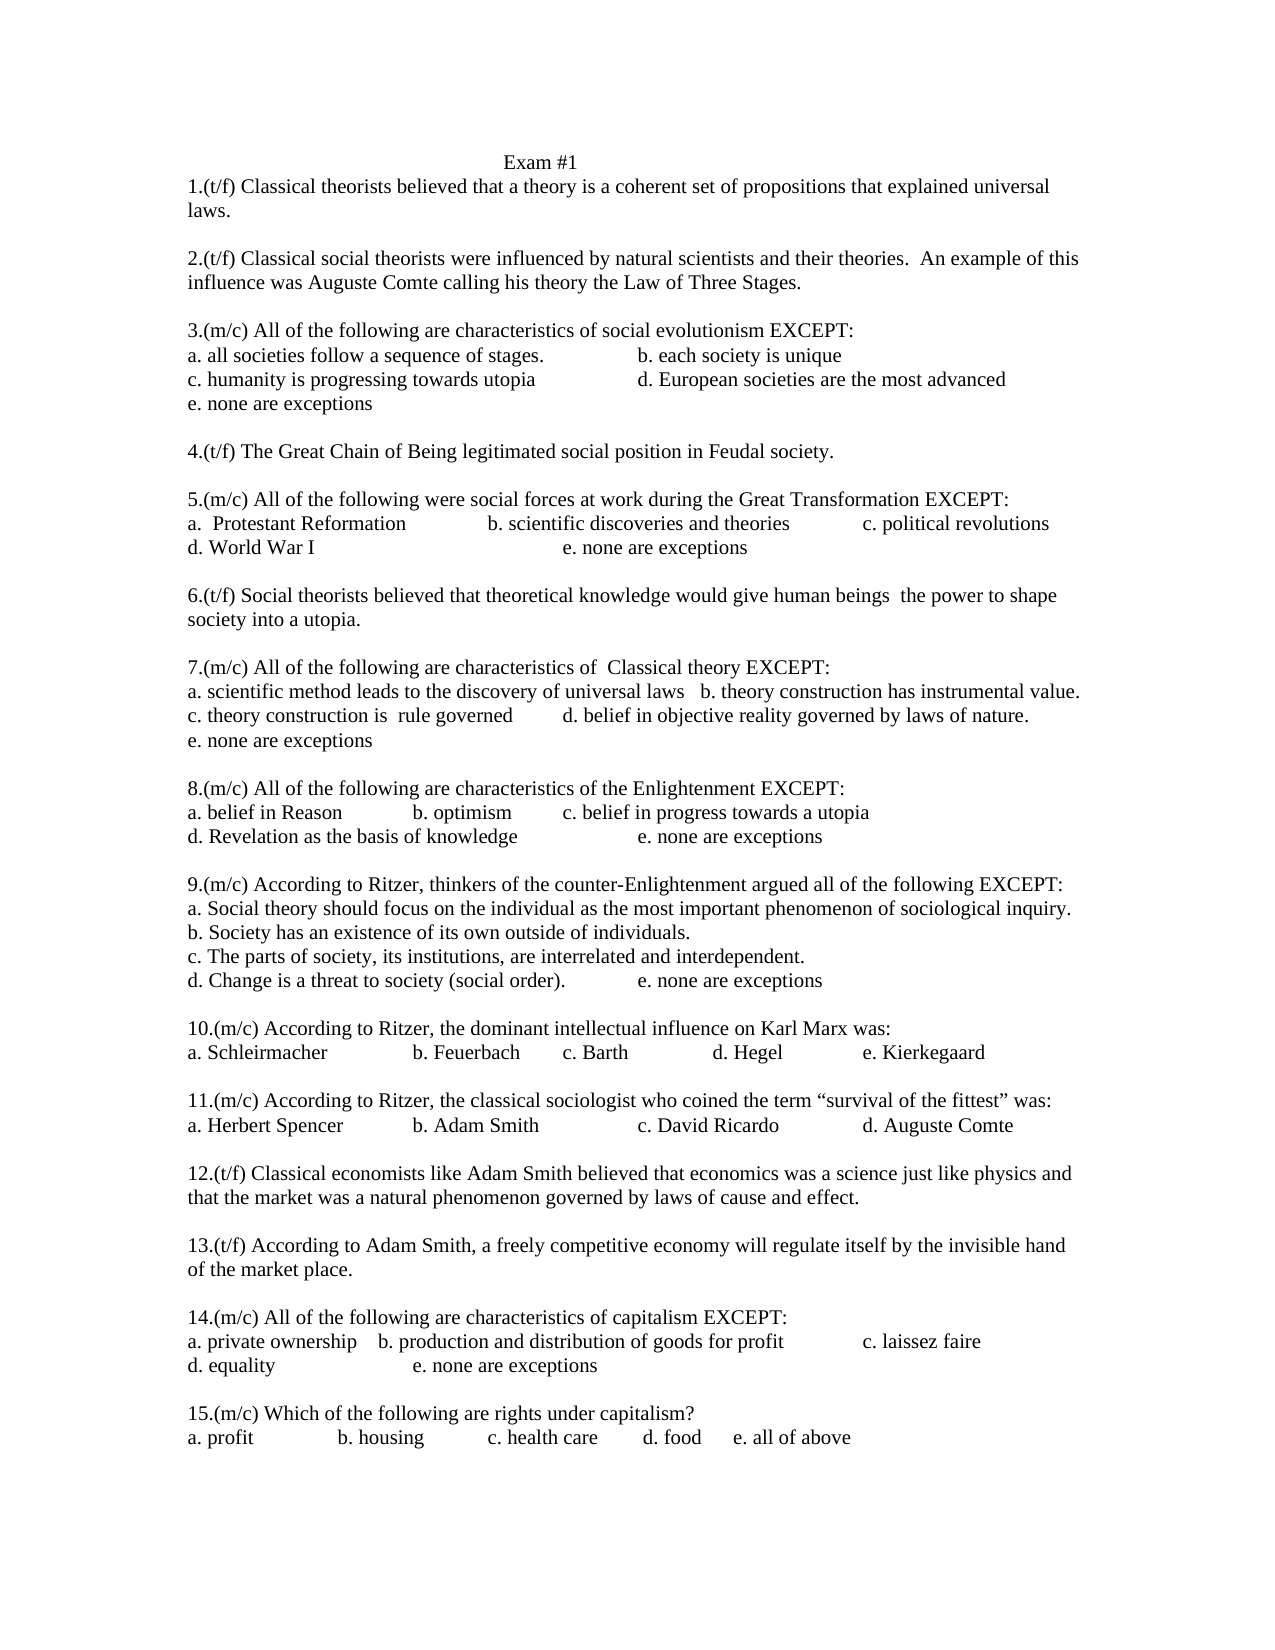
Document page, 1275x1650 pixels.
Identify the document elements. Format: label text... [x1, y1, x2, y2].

text 13.(t/f) According to Adam Smith, a freely competitive economy will regulate itself by the invisible hand of the market place. [187, 1233, 1087, 1281]
text d. equality e. none are exceptions [187, 1353, 1087, 1377]
text a. Protestant Reformation b. scientific discoveries and theories c. political revolutions [187, 511, 1087, 535]
text 12.(t/f) Classical economists like Adam Smith believed that economics was a science just like physics and that the market was a natural phenomenon governed by laws of cause and effect. [187, 1161, 1087, 1209]
text 4.(t/f) The Great Chain of Being legitimated social position in Feudal society. [187, 439, 1087, 463]
text 15.(m/c) Which of the following are rights under capitalism? [187, 1401, 1087, 1425]
text a. belief in Reason b. optimism c. belief in progress towards a utopia [187, 800, 1087, 824]
text a. all societies follow a sequence of stages. b. each society is unique [187, 342, 1087, 367]
text 11.(m/c) According to Ritzer, the classical sociologist who coined the term “survival of the fittest” was: [187, 1088, 1087, 1112]
text Exam #1 [187, 150, 1087, 174]
text c. The parts of society, its institutions, are interrelated and interdependent. [187, 944, 1087, 968]
text 14.(m/c) All of the following are characteristics of capitalism EXCEPT: [187, 1305, 1087, 1329]
text b. Society has an existence of its own outside of individuals. [187, 920, 1087, 944]
text 5.(m/c) All of the following were social forces at work during the Great Transformation EXCEPT: [187, 487, 1087, 511]
text 8.(m/c) All of the following are characteristics of the Enlightenment EXCEPT: [187, 776, 1087, 800]
text d. Change is a threat to society (social order). e. none are exceptions [187, 968, 1087, 992]
text a. Schleirmacher b. Feuerbach c. Barth d. Hegel e. Kierkegaard [187, 1040, 1087, 1064]
text a. scientific method leads to the discovery of universal laws b. theory construction has instrumental value. [187, 679, 1087, 703]
text a. profit b. housing c. health care d. food e. all of above [187, 1425, 1087, 1449]
text c. humanity is progressing towards utopia d. European societies are the most advanced [187, 367, 1087, 391]
text 1.(t/f) Classical theorists believed that a theory is a coherent set of propositions that explained universal laws. [187, 174, 1087, 222]
text 9.(m/c) According to Ritzer, thinkers of the counter-Enlightenment argued all of the following EXCEPT: [187, 872, 1087, 896]
text 2.(t/f) Classical social theorists were influenced by natural scientists and their theories. An example of this influence was Auguste Comte calling his theory the Law of Three Stages. [187, 246, 1087, 294]
text 10.(m/c) According to Ritzer, the dominant intellectual influence on Karl Marx was: [187, 1016, 1087, 1040]
text 6.(t/f) Social theorists believed that theoretical knowledge would give human beings the power to shape society into a utopia. [187, 583, 1087, 631]
text a. Social theory should focus on the individual as the most important phenomenon of sociological inquiry. [187, 896, 1087, 920]
text e. none are exceptions [187, 391, 1087, 415]
text c. theory construction is rule governed d. belief in objective reality governed by laws of nature. [187, 703, 1087, 727]
text a. Herbert Spencer b. Adam Smith c. David Ricardo d. Auguste Comte [187, 1112, 1087, 1137]
text e. none are exceptions [187, 727, 1087, 752]
text a. private ownership b. production and distribution of goods for profit c. laissez faire [187, 1329, 1087, 1353]
text 7.(m/c) All of the following are characteristics of Classical theory EXCEPT: [187, 655, 1087, 679]
text 3.(m/c) All of the following are characteristics of social evolutionism EXCEPT: [187, 318, 1087, 342]
text d. Revelation as the basis of knowledge e. none are exceptions [187, 824, 1087, 848]
text d. World War I e. none are exceptions [187, 535, 1087, 559]
